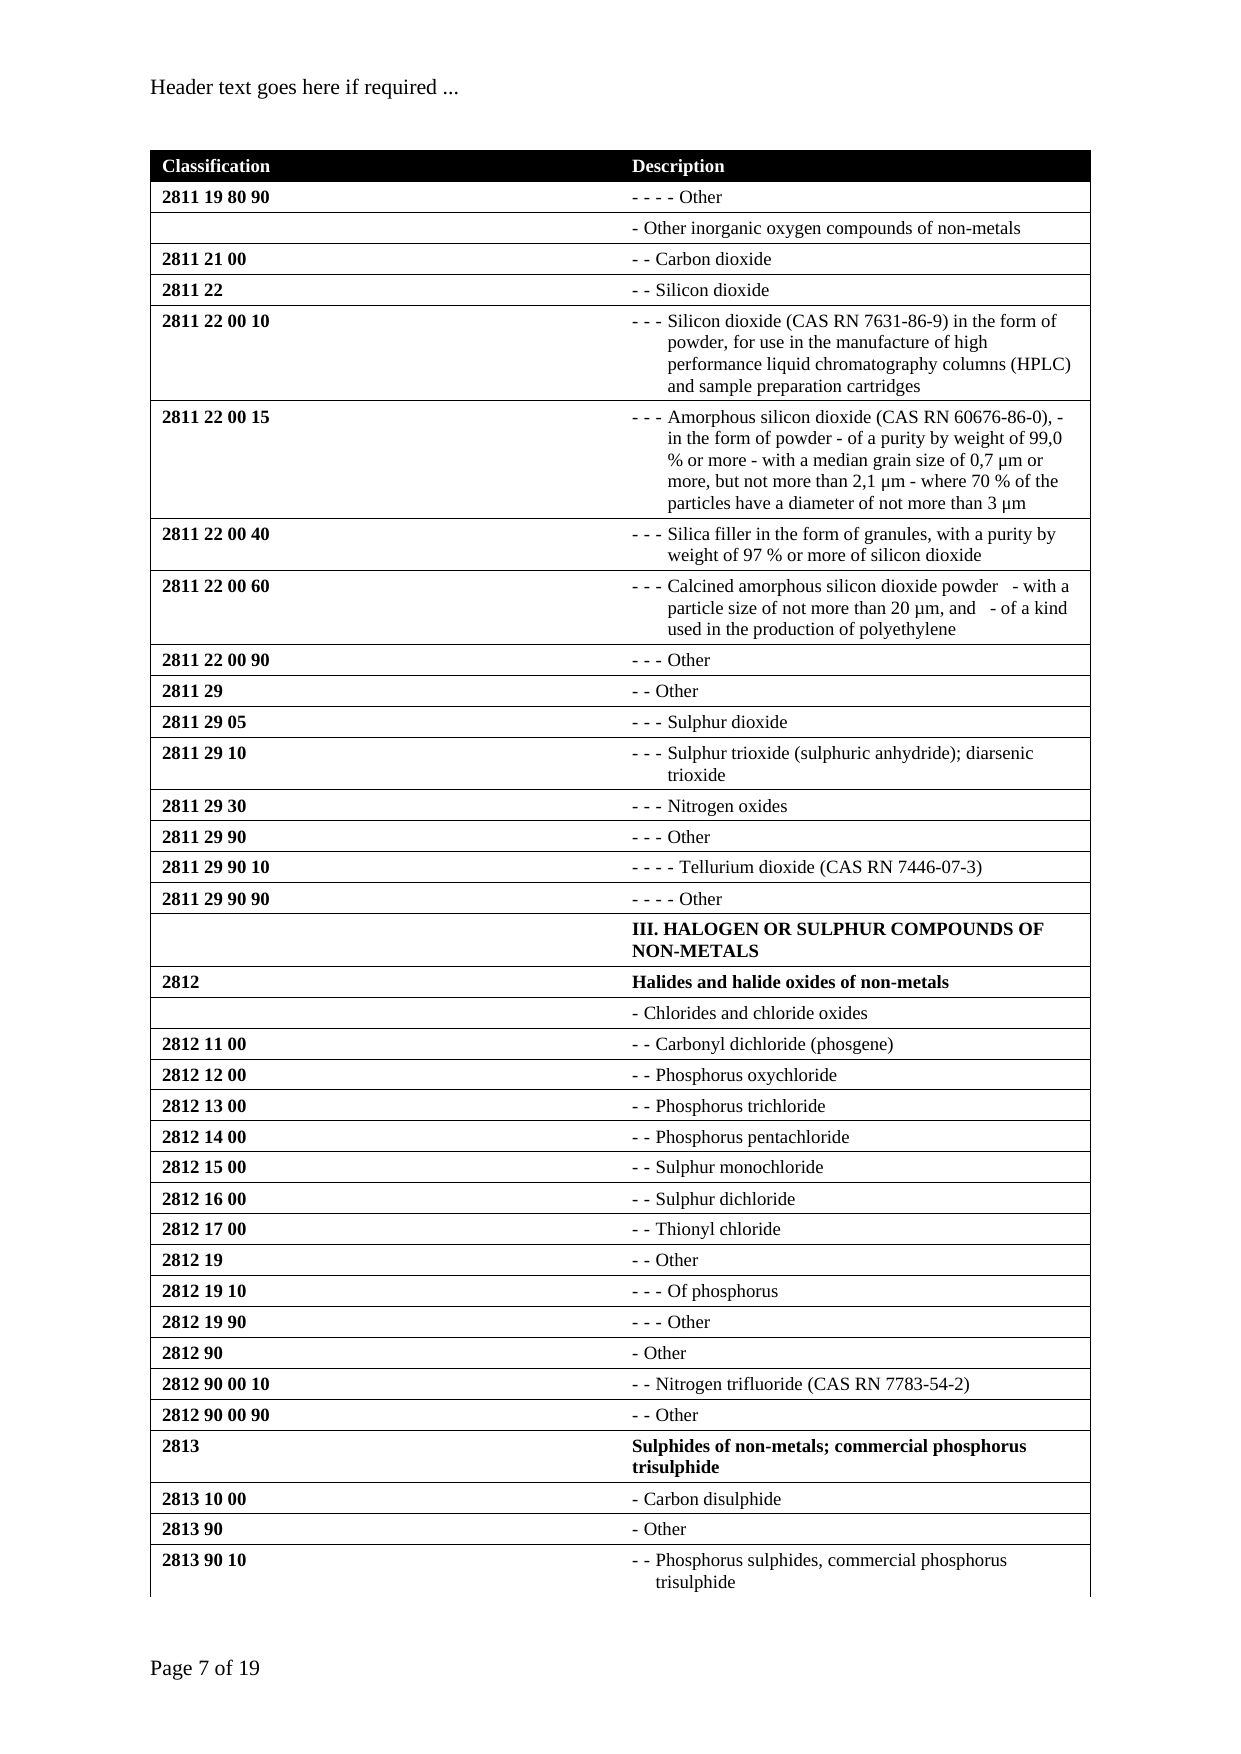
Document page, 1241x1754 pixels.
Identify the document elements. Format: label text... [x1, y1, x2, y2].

table_cell 2812 16 00 [151, 1183, 621, 1213]
table_cell - Chlorides and chloride oxides [621, 998, 1090, 1027]
table_cell - - - Sulphur trioxide (sulphuric anhydride); diarsenic trioxide [621, 738, 1090, 789]
table_cell - - - Calcined amorphous silicon dioxide powder - with a particle size of not more than 20 µm, and - of a kind used in the production of polyethylene [621, 571, 1090, 644]
table_cell 2812 11 00 [151, 1029, 621, 1058]
table_cell - - Phosphorus pentachloride [621, 1121, 1090, 1151]
table_cell 2813 90 [151, 1514, 621, 1544]
table_cell 2812 90 00 90 [151, 1400, 621, 1430]
table_cell 2811 21 00 [151, 244, 621, 274]
table_cell 2811 29 90 90 [151, 883, 621, 913]
table_cell - - Nitrogen trifluoride (CAS RN 7783-54-2) [621, 1369, 1090, 1399]
table_cell - - - Other [621, 645, 1090, 675]
table_cell 2812 90 00 10 [151, 1369, 621, 1399]
table_cell 2811 29 90 [151, 821, 621, 851]
table_cell - - - Of phosphorus [621, 1276, 1090, 1306]
table_cell 2812 15 00 [151, 1152, 621, 1182]
table_cell 2811 22 00 60 [151, 571, 621, 644]
table_cell - - Silicon dioxide [621, 275, 1090, 305]
table_cell 2811 29 05 [151, 707, 621, 737]
table_cell - - - Amorphous silicon dioxide (CAS RN 60676-86-0), - in the form of powder - of a purity by weight of 99,0 % or more - with a median grain size of 0,7 μm or more, but not more than 2,1 μm - where 70 % of the particles have a diameter of not more than 3 μm [621, 401, 1090, 517]
table_cell - - - - Tellurium dioxide (CAS RN 7446-07-3) [621, 852, 1090, 882]
table_cell - - Sulphur monochloride [621, 1152, 1090, 1182]
table_cell [151, 998, 621, 1027]
table_cell Halides and halide oxides of non-metals [621, 967, 1090, 997]
table_cell - - Thionyl chloride [621, 1214, 1090, 1244]
table_cell Sulphides of non-metals; commercial phosphorus trisulphide [621, 1431, 1090, 1482]
table_cell - Other [621, 1338, 1090, 1368]
table_cell 2813 90 10 [151, 1545, 621, 1597]
table_header Description [621, 151, 1090, 181]
table_cell - - - Other [621, 821, 1090, 851]
table_cell - - Carbon dioxide [621, 244, 1090, 274]
table_cell 2812 13 00 [151, 1090, 621, 1120]
table_cell 2812 [151, 967, 621, 997]
table_cell 2811 19 80 90 [151, 182, 621, 212]
table_cell 2811 29 30 [151, 790, 621, 820]
table_cell 2811 22 00 40 [151, 519, 621, 570]
table_cell - - - Silicon dioxide (CAS RN 7631-86-9) in the form of powder, for use in the manufacture of high performance liquid chromatography columns (HPLC) and sample preparation cartridges [621, 306, 1090, 400]
table_cell - - Carbonyl dichloride (phosgene) [621, 1029, 1090, 1058]
table_cell - - Other [621, 676, 1090, 706]
table_cell 2813 [151, 1431, 621, 1482]
table_cell 2812 14 00 [151, 1121, 621, 1151]
table_cell - - - Sulphur dioxide [621, 707, 1090, 737]
table_cell - Carbon disulphide [621, 1483, 1090, 1513]
table_cell - - Phosphorus oxychloride [621, 1060, 1090, 1089]
table_cell - - - Nitrogen oxides [621, 790, 1090, 820]
table_cell - - - - Other [621, 182, 1090, 212]
table_cell 2812 19 90 [151, 1307, 621, 1337]
table_cell 2811 29 90 10 [151, 852, 621, 882]
table_cell [151, 914, 621, 966]
table_cell - - Phosphorus trichloride [621, 1090, 1090, 1120]
table_cell - - Other [621, 1400, 1090, 1430]
table_cell 2812 19 [151, 1245, 621, 1275]
table_cell 2811 22 [151, 275, 621, 305]
table_cell [151, 213, 621, 243]
table_cell - Other [621, 1514, 1090, 1544]
table_cell 2812 17 00 [151, 1214, 621, 1244]
table_cell III. HALOGEN OR SULPHUR COMPOUNDS OF NON-METALS [621, 914, 1090, 966]
table_cell - - Other [621, 1245, 1090, 1275]
table_header Classification [151, 151, 621, 181]
table_cell - - Phosphorus sulphides, commercial phosphorus trisulphide [621, 1545, 1090, 1597]
table_cell 2812 90 [151, 1338, 621, 1368]
table_cell 2812 12 00 [151, 1060, 621, 1089]
table_cell - - - Other [621, 1307, 1090, 1337]
table_cell - Other inorganic oxygen compounds of non-metals [621, 213, 1090, 243]
table_cell 2812 19 10 [151, 1276, 621, 1306]
table_cell 2811 22 00 10 [151, 306, 621, 400]
table_cell 2811 22 00 15 [151, 401, 621, 517]
table_cell - - Sulphur dichloride [621, 1183, 1090, 1213]
table_cell 2811 29 [151, 676, 621, 706]
table_cell - - - Silica filler in the form of granules, with a purity by weight of 97 % or more of silicon dioxide [621, 519, 1090, 570]
table_cell 2813 10 00 [151, 1483, 621, 1513]
table_cell 2811 29 10 [151, 738, 621, 789]
table_cell - - - - Other [621, 883, 1090, 913]
table_cell 2811 22 00 90 [151, 645, 621, 675]
